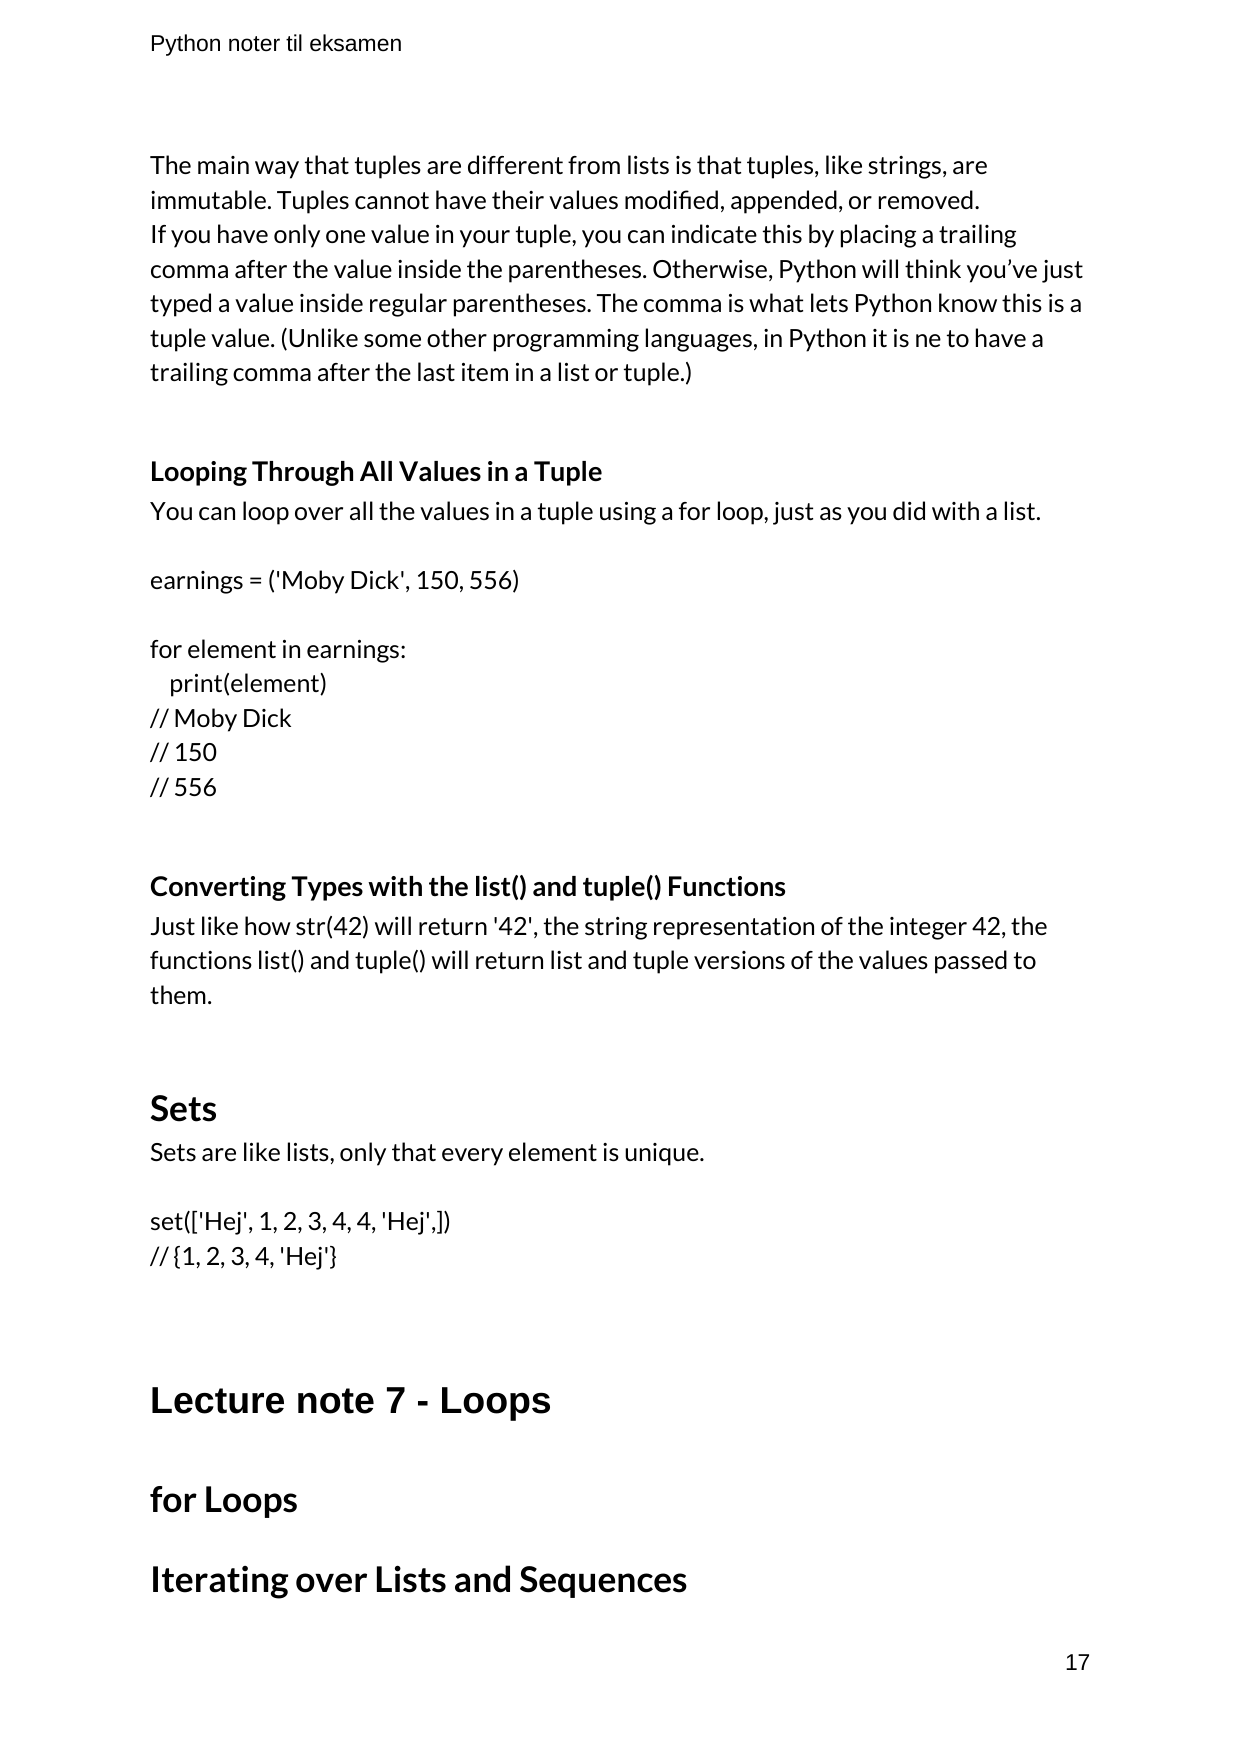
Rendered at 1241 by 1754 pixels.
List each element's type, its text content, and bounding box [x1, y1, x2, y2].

text Lecture note 7 - Loops [150, 1378, 1090, 1421]
text You can loop over all the values in a tuple using a for loop, just as you did with a list. [150, 496, 1090, 526]
text The main way that tuples are different from lists is that tuples, like strings, are immutable. Tuples cannot have their values modified, appended, or removed. [150, 150, 1090, 214]
subtitle Looping Through All Values in a Tuple [150, 455, 1090, 487]
text set(['Hej', 1, 2, 3, 4, 4, 'Hej',]) [150, 1206, 1090, 1236]
subtitle Sets [150, 1086, 1090, 1128]
text // 556 [150, 772, 1090, 802]
text // 150 [150, 737, 1090, 767]
subtitle Converting Types with the list() and tuple() Functions [150, 870, 1090, 902]
text // Moby Dick [150, 703, 1090, 733]
subtitle Iterating over Lists and Sequences [150, 1558, 1090, 1600]
text If you have only one value in your tuple, you can indicate this by placing a trailing comma after the value inside the parentheses. Otherwise, Python will think you’ve just typed a value inside regular parentheses. The comma is what lets Python know this is a tuple value. (Unlike some other programming languages, in Python it is ne to have a trailing comma after the last item in a list or tuple.) [150, 219, 1090, 387]
text Just like how str(42) will return '42', the string representation of the integer 42, the functions list() and tuple() will return list and tuple versions of the values passed to them. [150, 911, 1090, 1009]
text Sets are like lists, only that every element is unique. [150, 1137, 1090, 1167]
text // {1, 2, 3, 4, 'Hej'} [150, 1240, 1090, 1270]
subtitle for Loops [150, 1478, 1090, 1520]
text earnings = ('Moby Dick', 150, 556) for element in earnings: print(element) [150, 565, 1090, 698]
